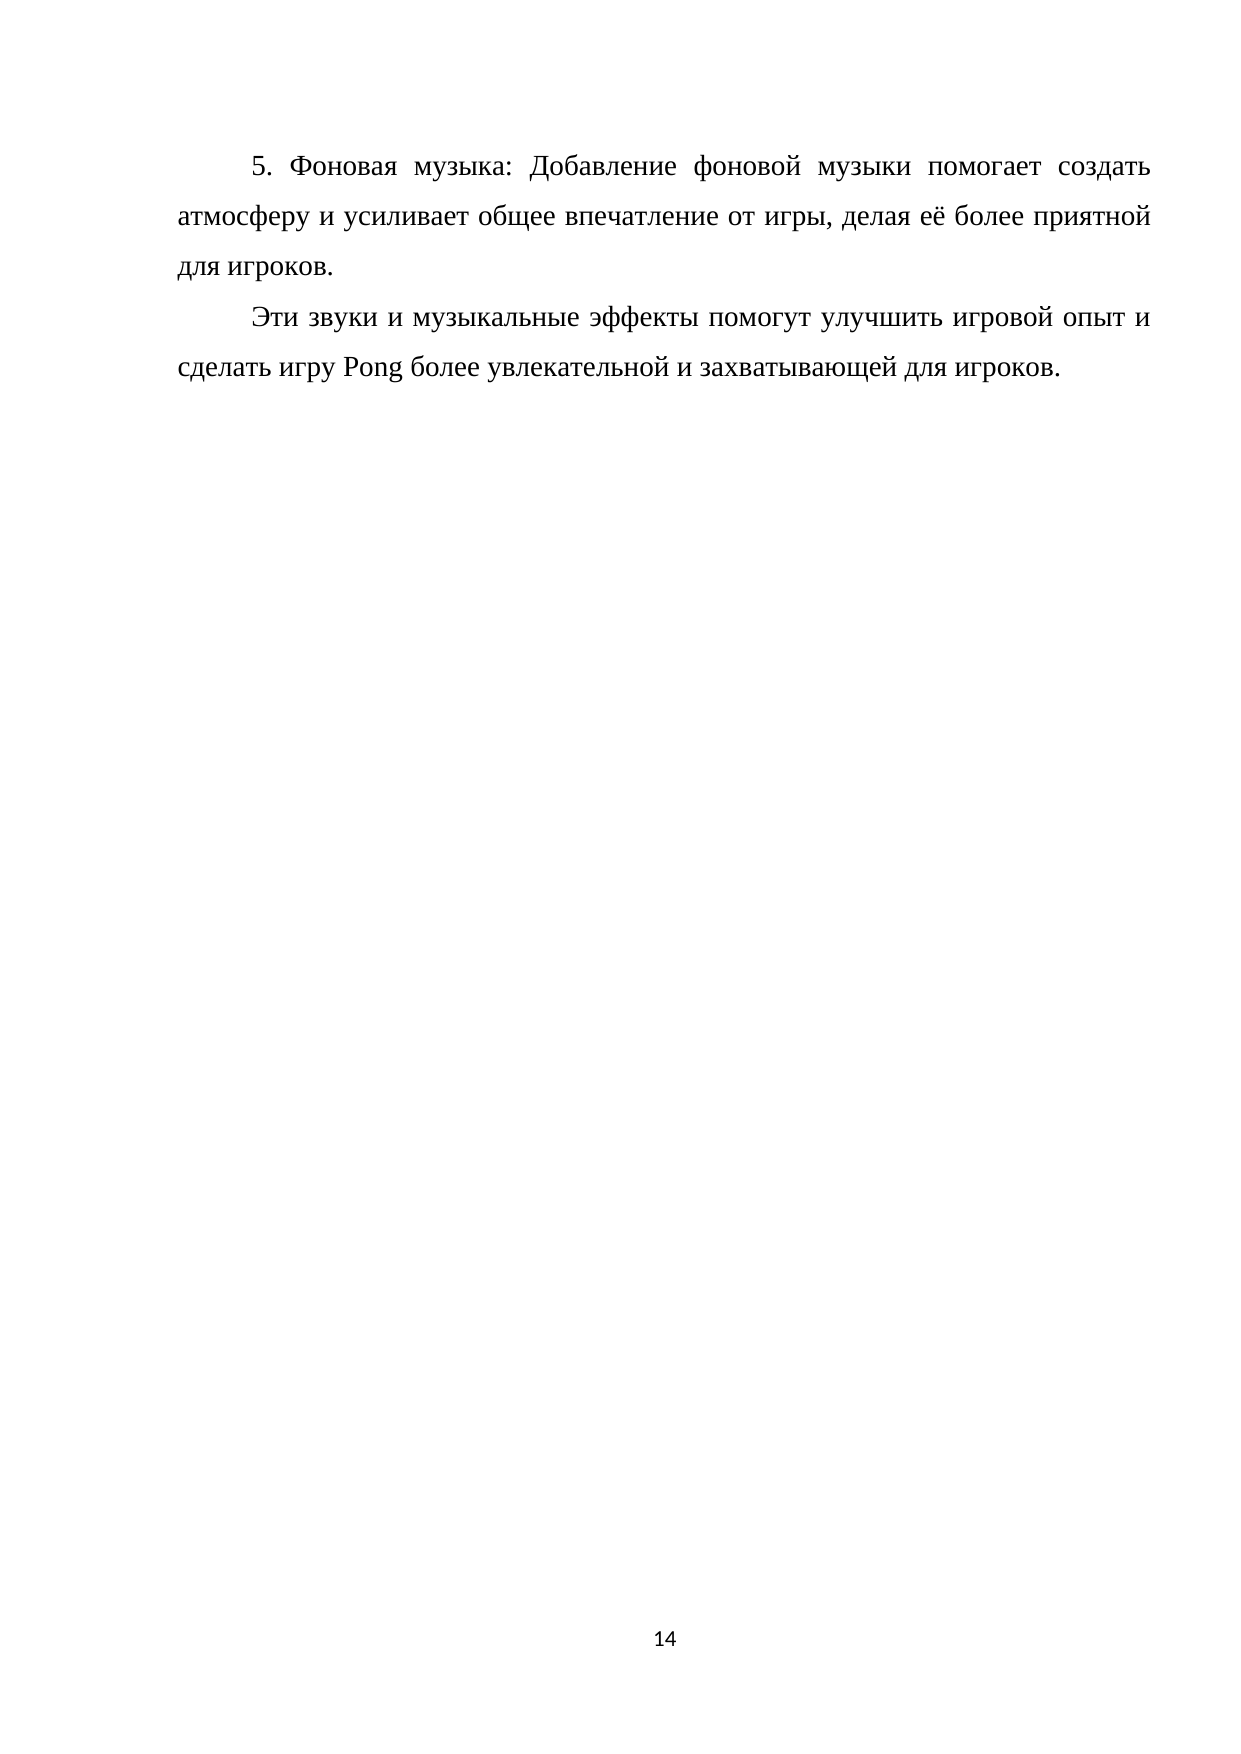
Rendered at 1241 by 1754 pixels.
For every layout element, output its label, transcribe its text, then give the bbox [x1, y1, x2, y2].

text Эти звуки и музыкальные эффекты помогут улучшить игровой опыт и сделать игру Pong более увлекательной и захватывающей для игроков. [177, 299, 1152, 382]
text 5. Фоновая музыка: Добавление фоновой музыки помогает создать атмосферу и усиливает общее впечатление от игры, делая её более приятной для игроков. [177, 148, 1152, 282]
